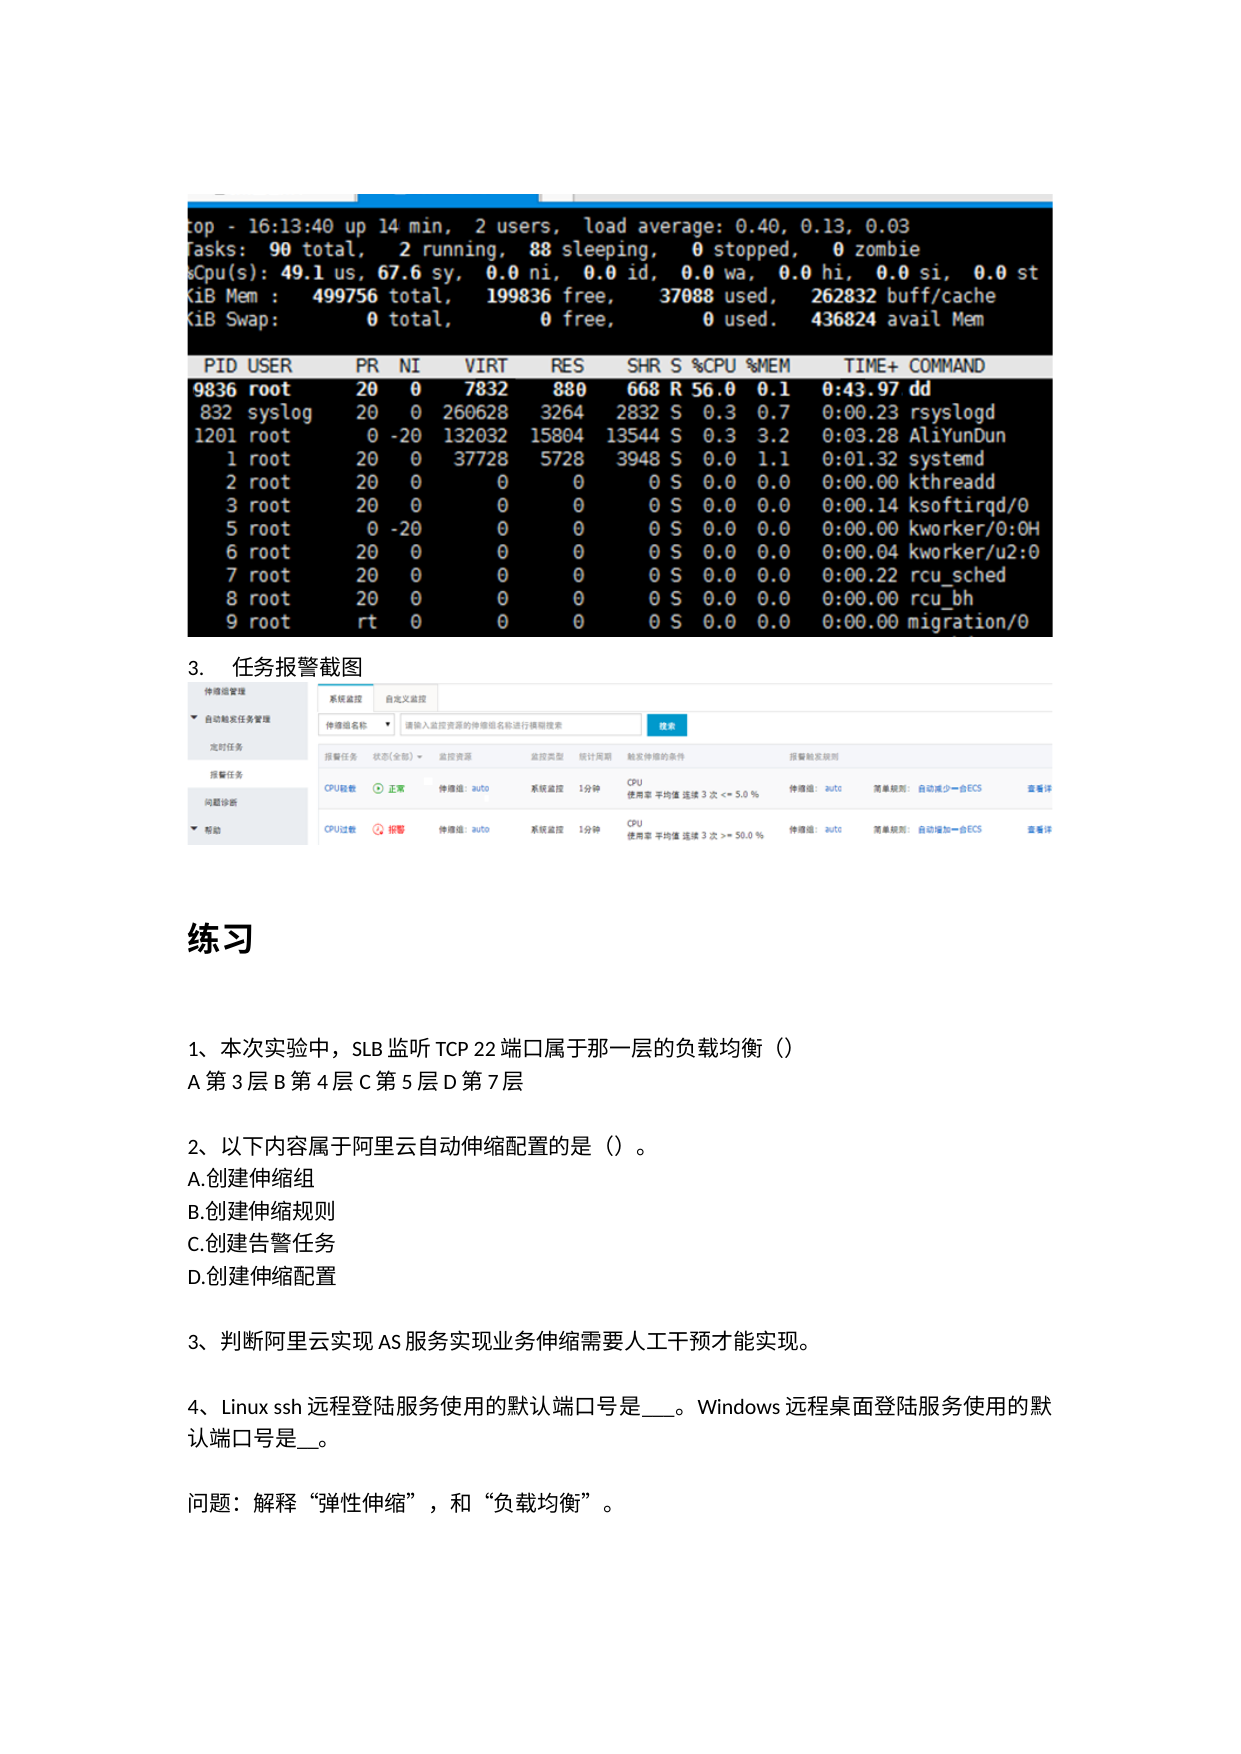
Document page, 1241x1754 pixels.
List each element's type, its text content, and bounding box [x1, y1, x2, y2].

text 1、本次实验中，SLB监听TCP 22端口属于那一层的负载均衡（） [187, 1031, 1053, 1063]
text 问题：解释“弹性伸缩”，和“负载均衡”。 [187, 1486, 1053, 1518]
picture [187, 194, 1053, 637]
text 4、Linux ssh远程登陆服务使用的默认端口号是___。Windows远程桌面登陆服务使用的默认端口号是__。 [187, 1388, 1053, 1453]
text C.创建告警任务 [187, 1226, 1053, 1258]
text D.创建伸缩配置 [187, 1258, 1053, 1291]
list 任务报警截图 [187, 649, 1053, 682]
text A 第3层 B 第4层 C第5层D第7层 [187, 1063, 1053, 1096]
picture [187, 682, 1053, 845]
list 判断阿里云实现AS服务实现业务伸缩需要人工干预才能实现。 [187, 1323, 1053, 1356]
text B.创建伸缩规则 [187, 1193, 1053, 1226]
text 2、以下内容属于阿里云自动伸缩配置的是（）。 [187, 1128, 1053, 1161]
text A.创建伸缩组 [187, 1161, 1053, 1193]
subtitle 练习 [187, 904, 1053, 969]
